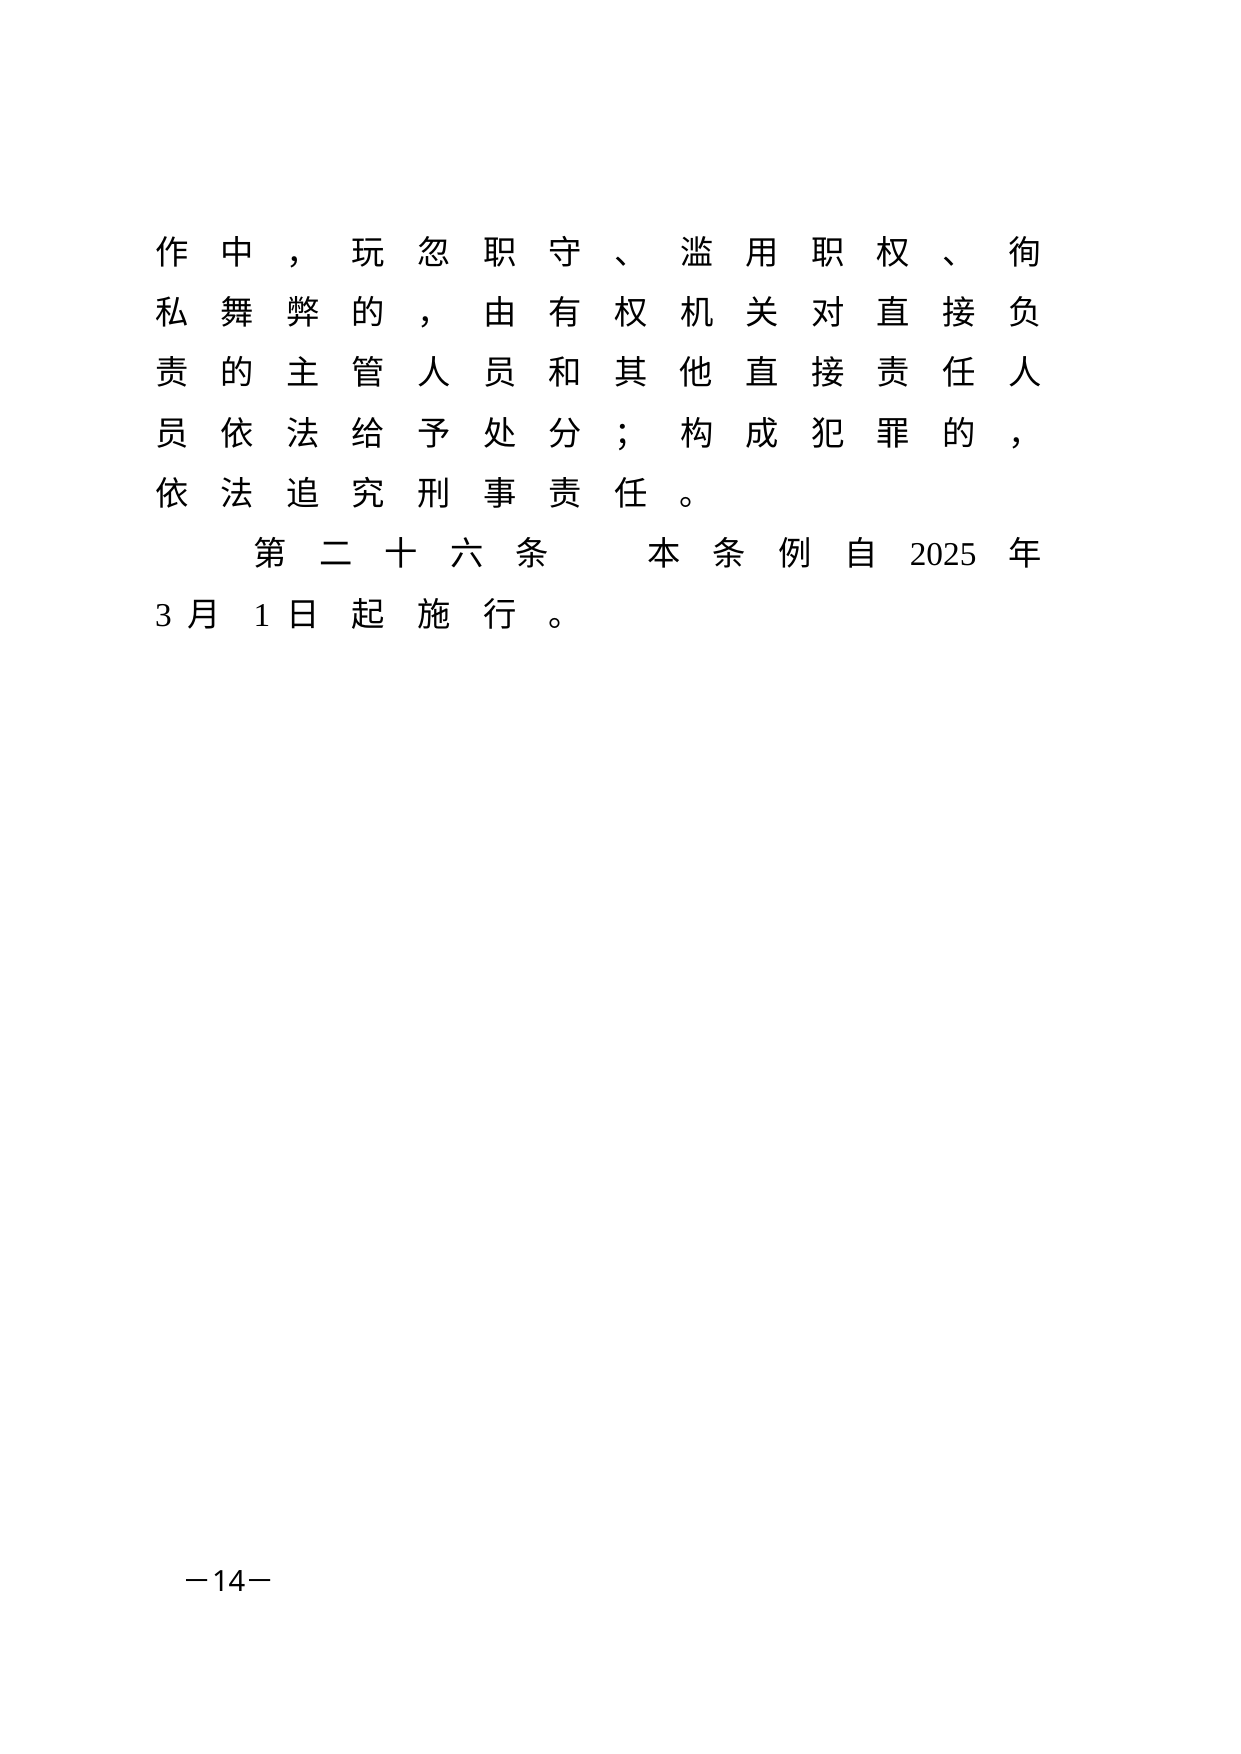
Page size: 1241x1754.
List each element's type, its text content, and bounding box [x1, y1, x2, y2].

text 第二十五条 行政管理部门及其工作人员在农贸市场管理工作中，玩忽职守、滥用职权、徇私舞弊的，由有权机关对直接负责的主管人员和其他直接责任人员依法给予处分；构成犯罪的，依法追究刑事责任。 [155, 219, 1073, 521]
text 第二十六条 本条例自2025年3月1日起施行。 [155, 521, 1073, 642]
